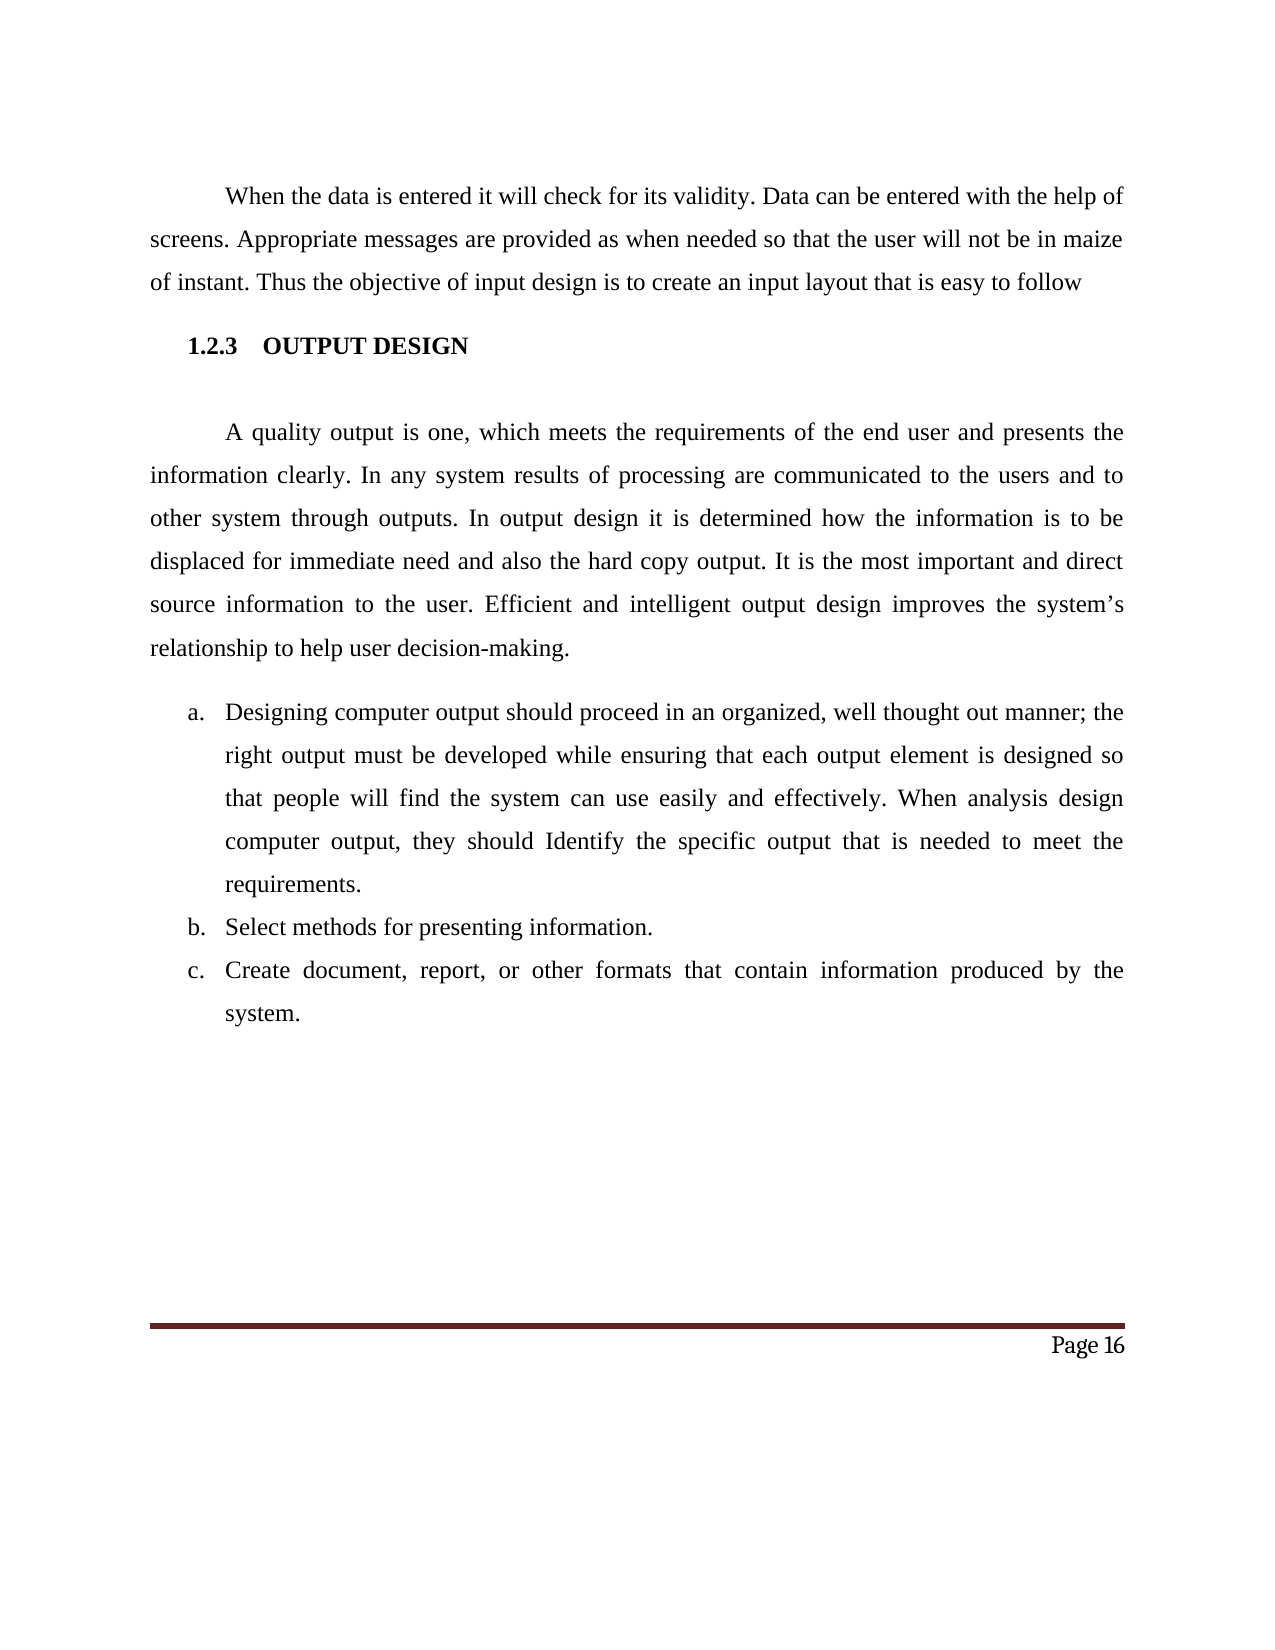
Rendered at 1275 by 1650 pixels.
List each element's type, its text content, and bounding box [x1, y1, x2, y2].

list Create document, report, or other formats that contain information produced by the system. [187, 955, 1125, 1027]
list Select methods for presenting information. [187, 912, 1125, 941]
text A quality output is one, which meets the requirements of the end user and presents the information clearly. In any system results of processing are communicated to the users and to other system through outputs. In output design it is determined how the information is to be displaced for immediate need and also the hard copy output. It is the most important and direct source information to the user. Efficient and intelligent output design improves the system’s relationship to help user decision-making. [150, 417, 1125, 661]
list Designing computer output should proceed in an organized, well thought out manner; the right output must be developed while ensuring that each output element is designed so that people will find the system can use easily and effectively. When analysis design computer output, they should Identify the specific output that is needed to meet the requirements. [187, 697, 1125, 898]
subtitle Output Design [187, 331, 1125, 360]
text When the data is entered it will check for its validity. Data can be entered with the help of screens. Appropriate messages are provided as when needed so that the user will not be in maize of instant. Thus the objective of input design is to create an input layout that is easy to follow [150, 181, 1125, 296]
